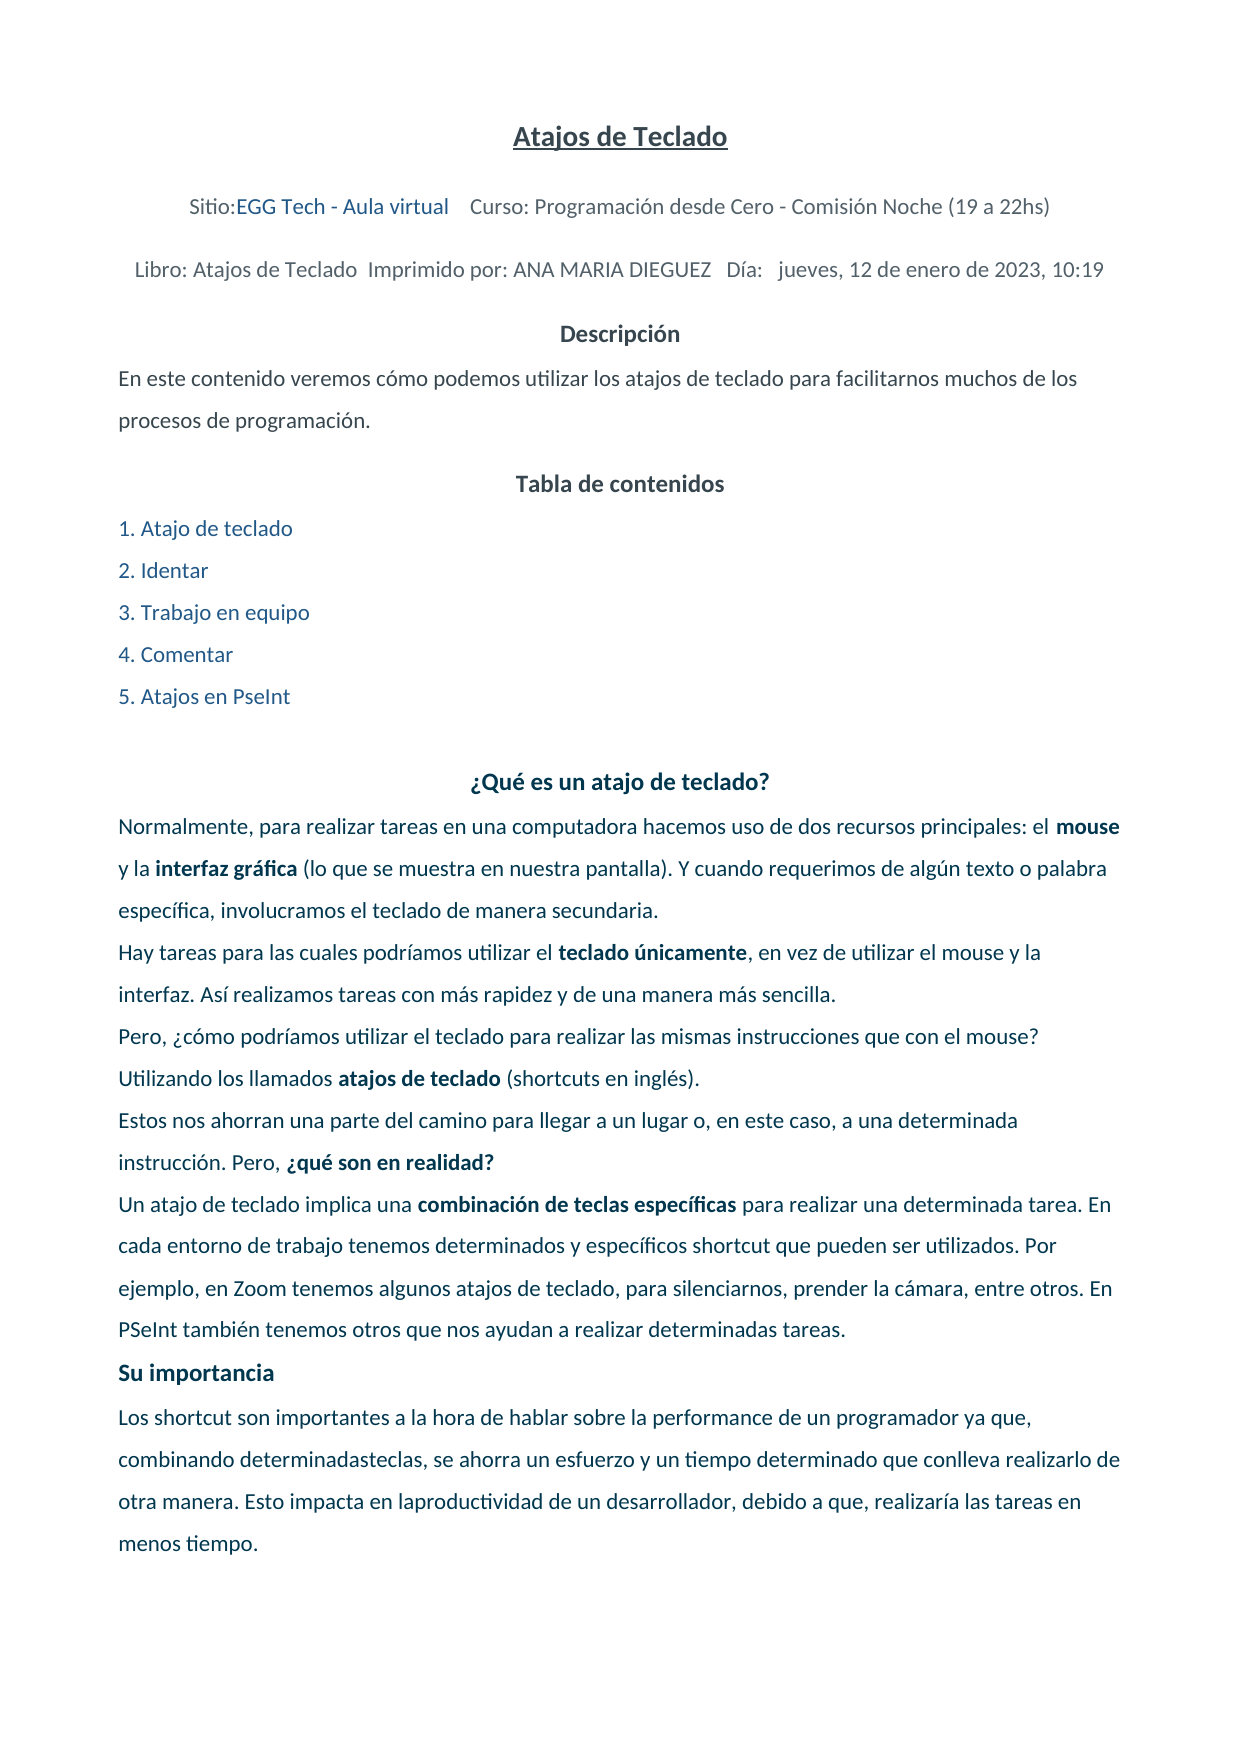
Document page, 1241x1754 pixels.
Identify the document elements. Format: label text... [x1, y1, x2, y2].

text 2. Identar [118, 556, 1122, 584]
text Atajos de Teclado [118, 118, 1122, 154]
text Tabla de contenidos [118, 468, 1122, 499]
text Normalmente, para realizar tareas en una computadora hacemos uso de dos recursos principales: el mouse y la interfaz gráfica (lo que se muestra en nuestra pantalla). Y cuando requerimos de algún texto o palabra específica, involucramos el teclado de manera secundaria. [118, 812, 1122, 924]
text ¿Qué es un atajo de teclado? [118, 766, 1122, 797]
text Hay tareas para las cuales podríamos utilizar el teclado únicamente, en vez de utilizar el mouse y la interfaz. Así realizamos tareas con más rapidez y de una manera más sencilla. [118, 938, 1122, 1008]
text 4. Comentar [118, 640, 1122, 668]
text Pero, ¿cómo podríamos utilizar el teclado para realizar las mismas instrucciones que con el mouse? Utilizando los llamados atajos de teclado (shortcuts en inglés). [118, 1022, 1122, 1092]
text Sitio:EGG Tech - Aula virtual Curso: Programación desde Cero - Comisión Noche (19 a 22hs) [118, 192, 1122, 220]
text 5. Atajos en PseInt [118, 682, 1122, 710]
text Un atajo de teclado implica una combinación de teclas específicas para realizar una determinada tarea. En cada entorno de trabajo tenemos determinados y específicos shortcut que pueden ser utilizados. Por ejemplo, en Zoom tenemos algunos atajos de teclado, para silenciarnos, prender la cámara, entre otros. En PSeInt también tenemos otros que nos ayudan a realizar determinadas tareas. [118, 1190, 1122, 1344]
text Su importancia [118, 1358, 1122, 1388]
text En este contenido veremos cómo podemos utilizar los atajos de teclado para facilitarnos muchos de los procesos de programación. [118, 364, 1122, 434]
text Descripción [118, 318, 1122, 348]
text Los shortcut son importantes a la hora de hablar sobre la performance de un programador ya que, combinando determinadasteclas, se ahorra un esfuerzo y un tiempo determinado que conlleva realizarlo de otra manera. Esto impacta en laproductividad de un desarrollador, debido a que, realizaría las tareas en menos tiempo. [118, 1403, 1122, 1557]
text 1. Atajo de teclado [118, 514, 1122, 542]
text Estos nos ahorran una parte del camino para llegar a un lugar o, en este caso, a una determinada instrucción. Pero, ¿qué son en realidad? [118, 1106, 1122, 1176]
text Libro: Atajos de Teclado Imprimido por: ANA MARIA DIEGUEZ Día: jueves, 12 de enero de 2023, 10:19 [118, 255, 1122, 283]
text 3. Trabajo en equipo [118, 598, 1122, 626]
